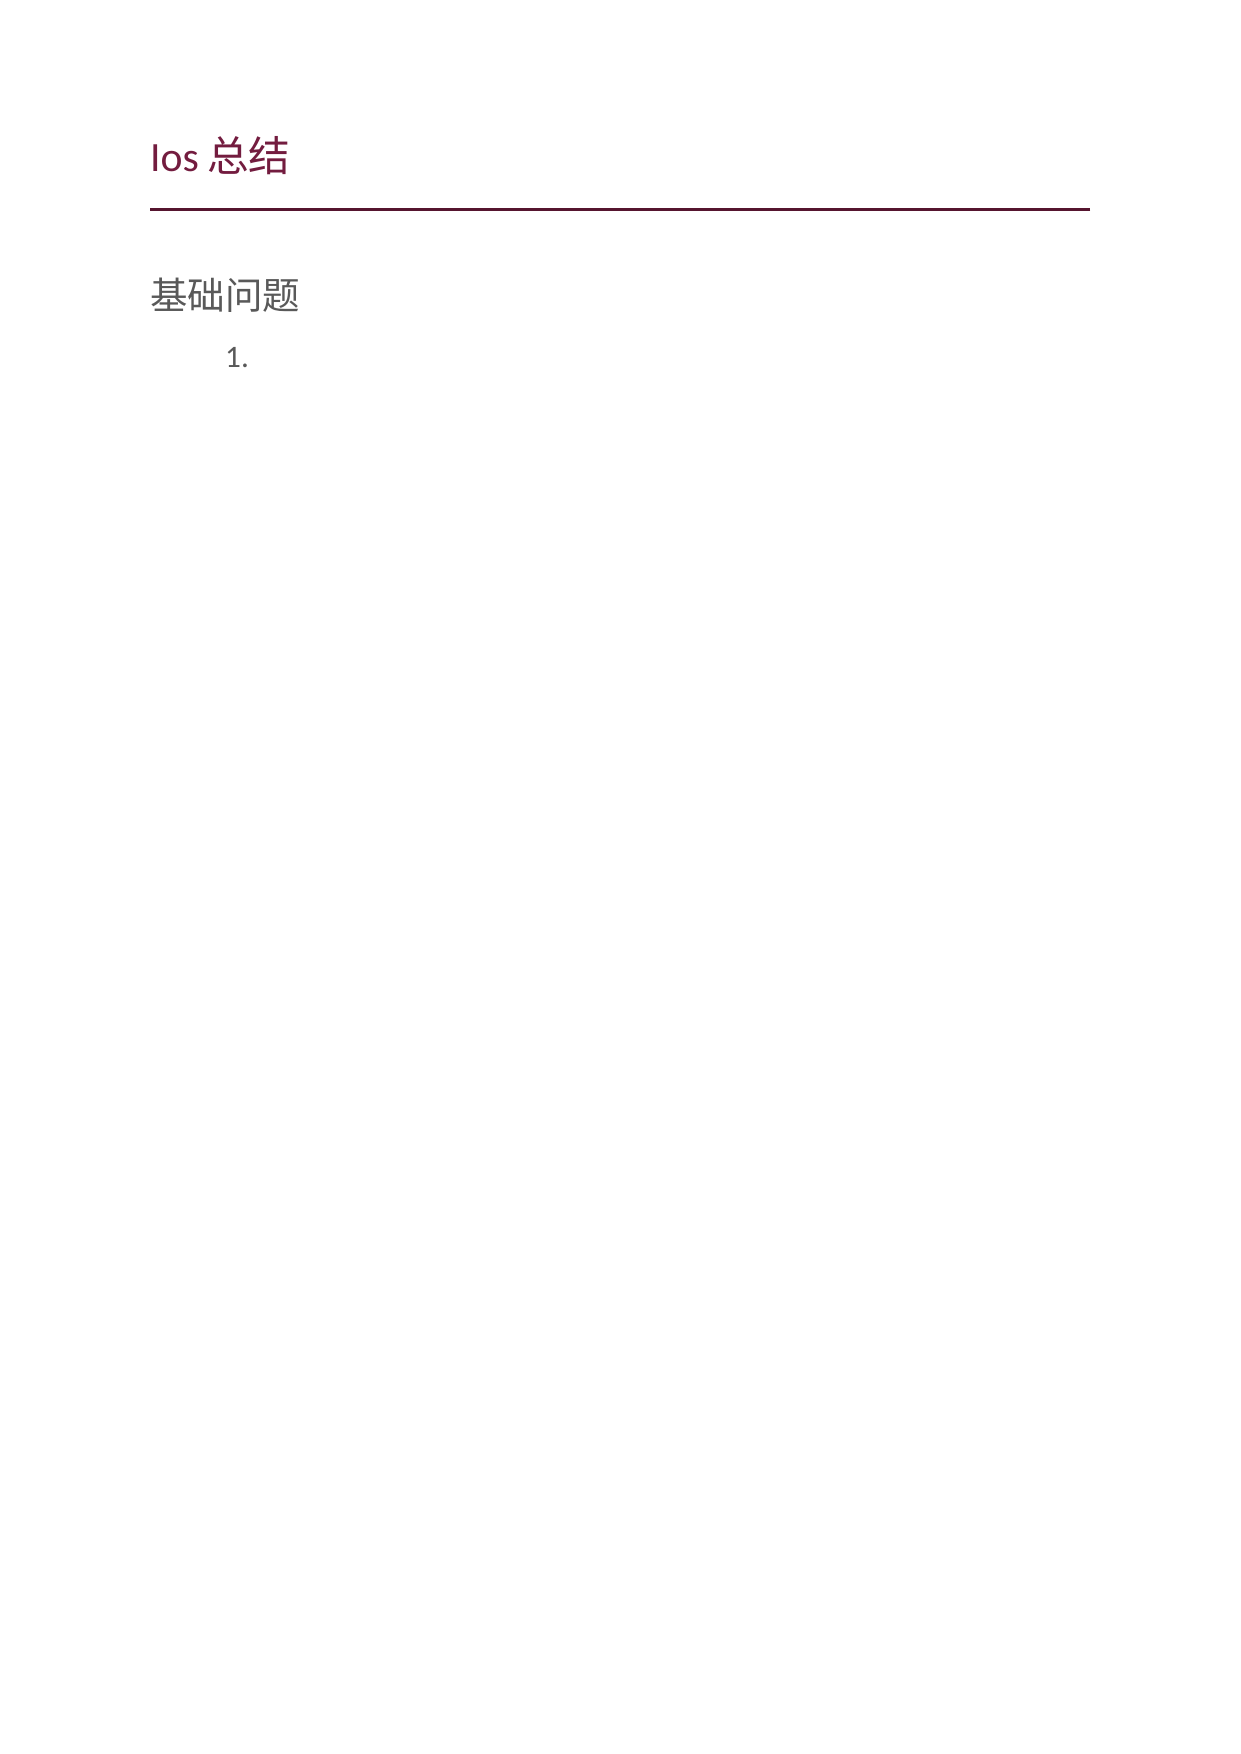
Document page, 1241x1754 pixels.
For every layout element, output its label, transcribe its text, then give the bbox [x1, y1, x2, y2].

subtitle Ios总结 [150, 123, 1090, 208]
text 1. [150, 337, 1090, 375]
text 基础问题 [150, 266, 1090, 320]
